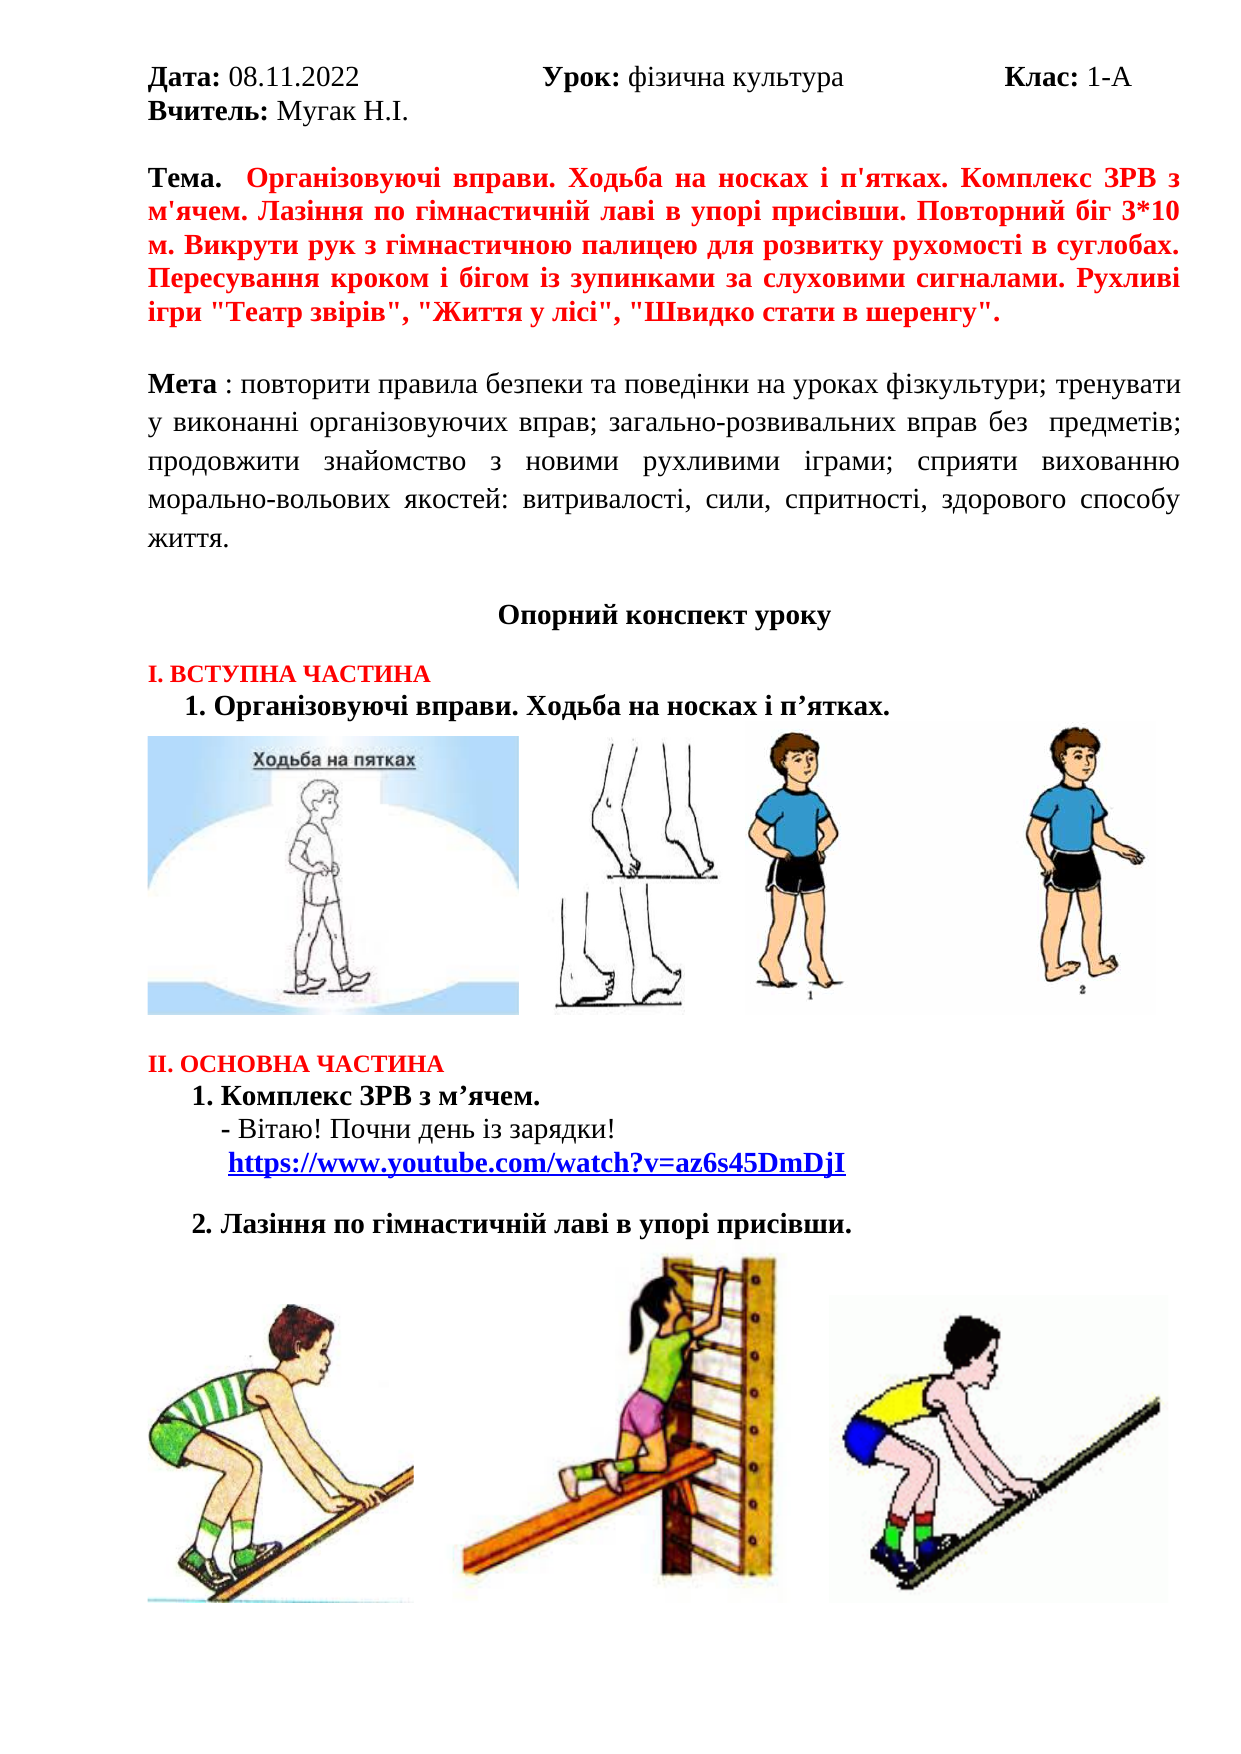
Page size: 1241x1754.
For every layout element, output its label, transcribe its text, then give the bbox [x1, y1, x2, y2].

text 1. Комплекс ЗРВ з м’ячем. [148, 1078, 1181, 1111]
text Вчитель: Мугак Н.І. [148, 93, 1181, 126]
text - Вітаю! Почни день із зарядки! [148, 1111, 1181, 1145]
text https://www.youtube.com/watch?v=az6s45DmDjI [148, 1145, 1181, 1178]
list ІІ. ОСНОВНА ЧАСТИНА [148, 1049, 1181, 1078]
picture [147, 736, 519, 1015]
picture [147, 1304, 414, 1603]
picture [428, 1240, 822, 1603]
text І. ВСТУПНА ЧАСТИНА [148, 659, 1181, 688]
picture [545, 737, 725, 1015]
picture [828, 1295, 1169, 1603]
text Мета : повторити правила безпеки та поведінки на уроках фізкультури; тренувати у виконанні організовуючих вправ; загально-розвивальних вправ без предметів; продовжити знайомство з новими рухливими іграми; сприяти вихованню морально-вольових якостей: витривалості, сили, спритності, здорового способу життя. [148, 366, 1181, 554]
text Тема. Організовуючі вправи. Ходьба на носках і п'ятках. Комплекс ЗРВ з м'ячем. Лазіння по гімнастичній лаві в упорі присівши. Повторний біг 3*10 м. Викрути рук з гімнастичною палицею для розвитку рухомості в суглобах. Пересування кроком і бігом із зупинками за слуховими сигналами. Рухливі ігри "Театр звірів", "Життя у лісі", "Швидко стати в шеренгу". [148, 160, 1181, 327]
text Дата: 08.11.2022 Урок: фізична культура Клас: 1-А [148, 59, 1181, 93]
text Опорний конспект уроку [148, 597, 1181, 631]
list 2. Лазіння по гімнастичній лаві в упорі присівши. [148, 1206, 1181, 1240]
picture [745, 721, 1157, 1015]
